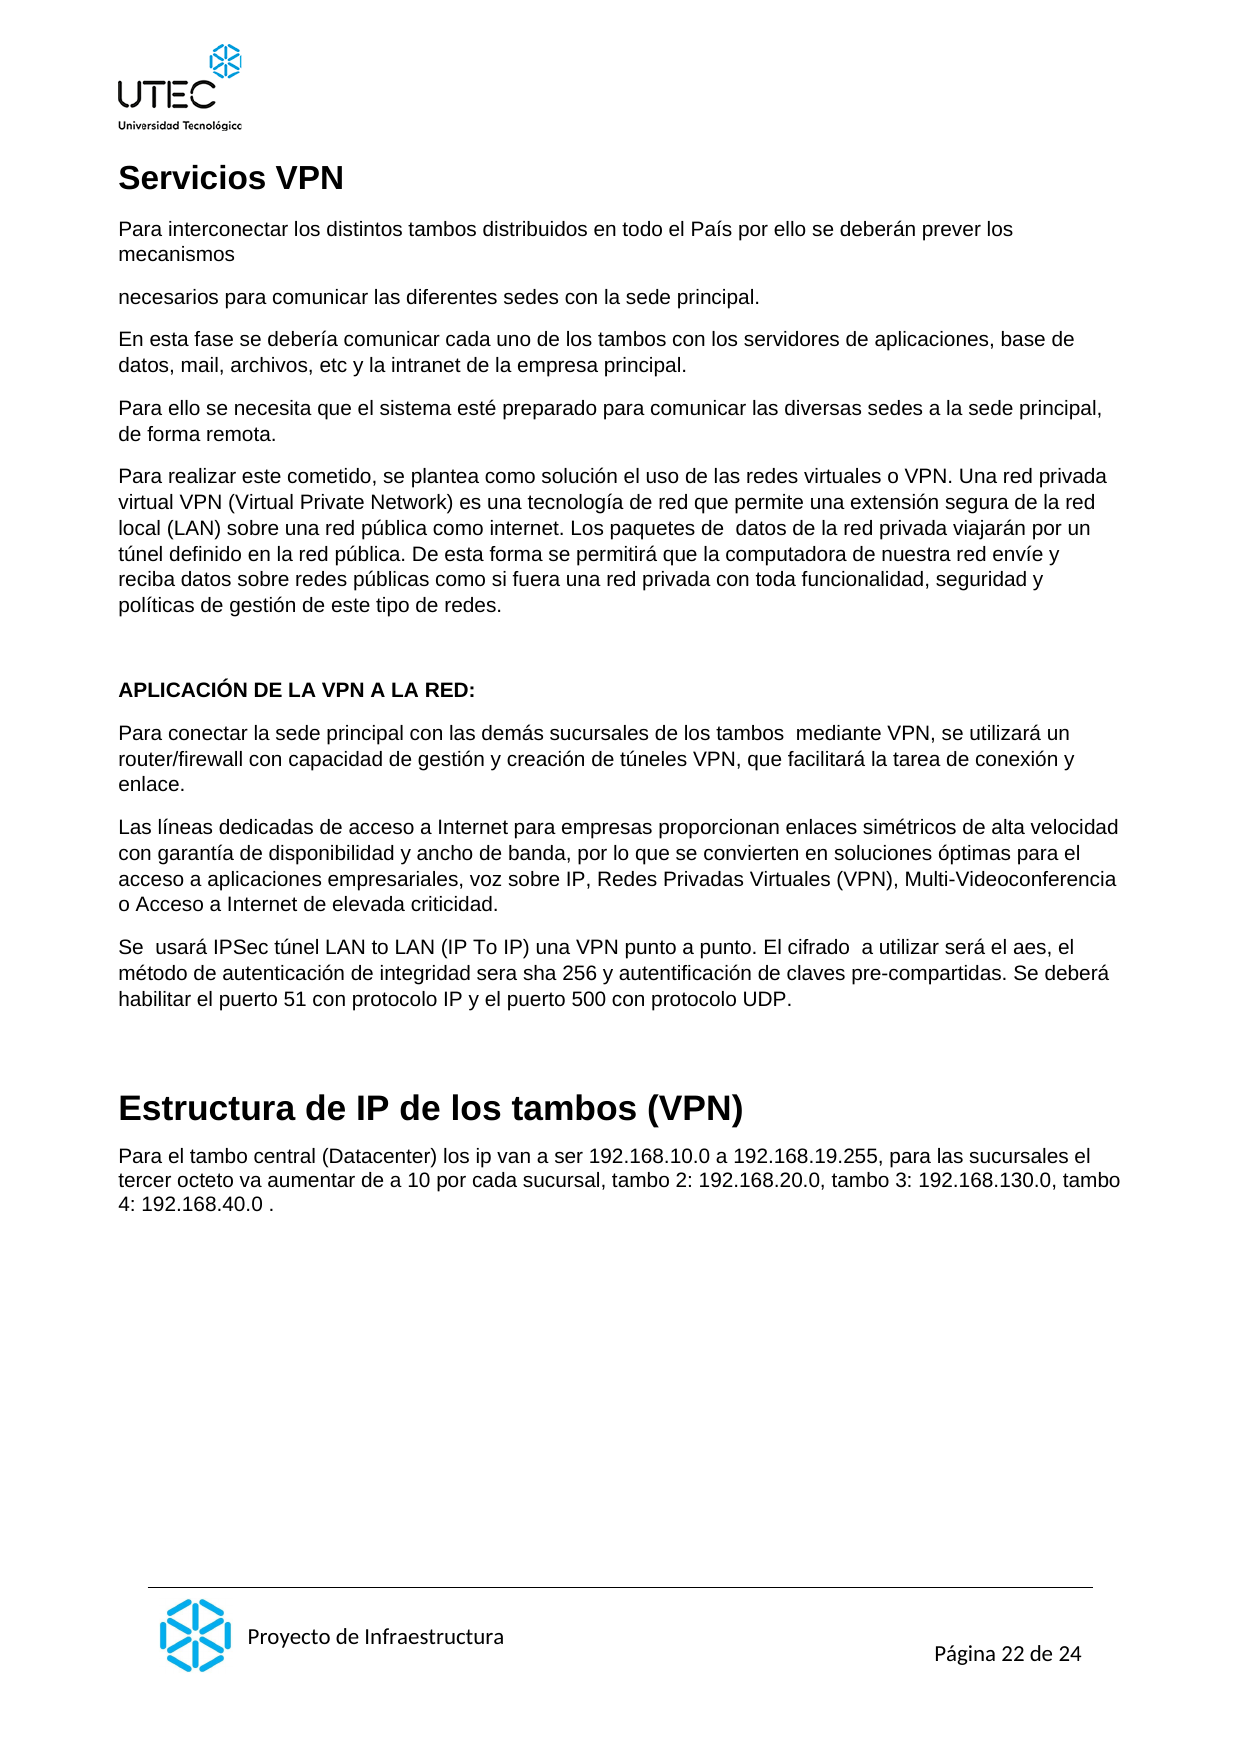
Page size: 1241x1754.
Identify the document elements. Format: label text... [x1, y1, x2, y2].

text Para ello se necesita que el sistema esté preparado para comunicar las diversas sedes a la sede principal, de forma remota. [118, 396, 1122, 445]
picture [228, 48, 236, 57]
text Para conectar la sede principal con las demás sucursales de los tambos mediante VPN, se utilizará un router/firewall con capacidad de gestión y creación de túneles VPN, que facilitará la tarea de conexión y enlace. [118, 721, 1122, 796]
picture [231, 57, 239, 66]
text Para realizar este cometido, se plantea como solución el uso de las redes virtuales o VPN. Una red privada virtual VPN (Virtual Private Network) es una tecnología de red que permite una extensión segura de la red local (LAN) sobre una red pública como internet. Los paquetes de datos de la red privada viajarán por un túnel definido en la red pública. De esta forma se permitirá que la computadora de nuestra red envíe y reciba datos sobre redes públicas como si fuera una red privada con toda funcionalidad, seguridad y políticas de gestión de este tipo de redes. [118, 464, 1122, 617]
text Se usará IPSec túnel LAN to LAN (IP To IP) una VPN punto a punto. El cifrado a utilizar será el aes, el método de autenticación de integridad sera sha 256 y autentificación de claves pre-compartidas. Se deberá habilitar el puerto 51 con protocolo IP y el puerto 500 con protocolo UDP. [118, 935, 1122, 1010]
picture [118, 44, 242, 131]
text Para el tambo central (Datacenter) los ip van a ser 192.168.10.0 a 192.168.19.255, para las sucursales el tercer octeto va aumentar de a 10 por cada sucursal, tambo 2: 192.168.20.0, tambo 3: 192.168.130.0, tambo 4: 192.168.40.0 . [118, 1144, 1122, 1216]
picture [213, 57, 221, 67]
text Servicios VPN [118, 158, 1122, 197]
text En esta fase se debería comunicar cada uno de los tambos con los servidores de aplicaciones, base de datos, mail, archivos, etc y la intranet de la empresa principal. [118, 327, 1122, 377]
picture [232, 44, 242, 55]
picture [216, 66, 224, 75]
picture [228, 66, 236, 74]
subtitle Estructura de IP de los tambos (VPN) [118, 1087, 1122, 1128]
text Para interconectar los distintos tambos distribuidos en todo el País por ello se deberán prever los mecanismos [118, 216, 1122, 266]
text APLICACIÓN DE LA VPN A LA RED: [118, 678, 1122, 702]
text necesarios para comunicar las diferentes sedes con la sede principal. [118, 285, 1122, 309]
picture [158, 1598, 233, 1674]
picture [216, 48, 224, 58]
text Las líneas dedicadas de acceso a Internet para empresas proporcionan enlaces simétricos de alta velocidad con garantía de disponibilidad y ancho de banda, por lo que se convierten en soluciones óptimas para el acceso a aplicaciones empresariales, voz sobre IP, Redes Privadas Virtuales (VPN), Multi-Videoconferencia o Acceso a Internet de elevada criticidad. [118, 815, 1122, 916]
